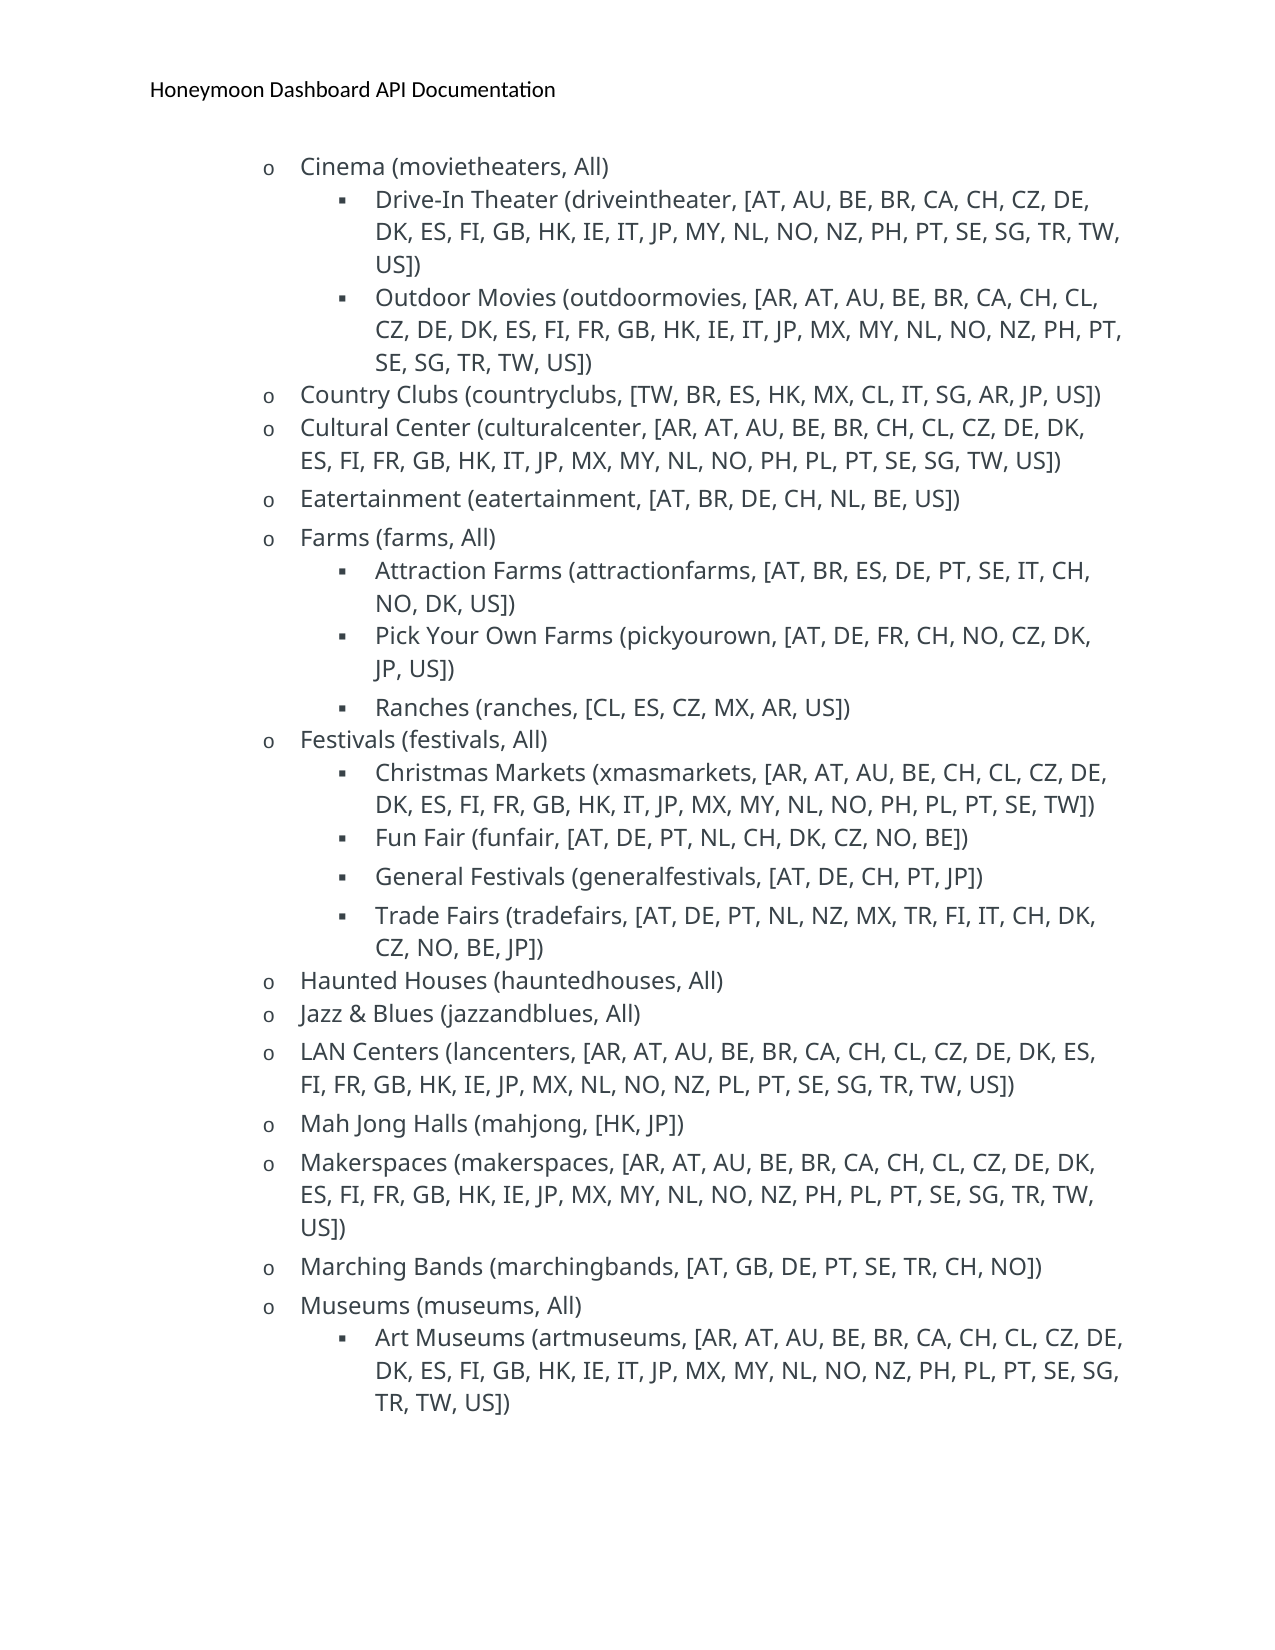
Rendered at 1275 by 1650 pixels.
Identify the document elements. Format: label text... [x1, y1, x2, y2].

list Museums (museums, All) [262, 1288, 1125, 1321]
list Outdoor Movies (outdoormovies, [AR, AT, AU, BE, BR, CA, CH, CL, CZ, DE, DK, ES, FI, FR, GB, HK, IE, IT, JP, MX, MY, NL, NO, NZ, PH, PT, SE, SG, TR, TW, US]) [337, 280, 1125, 378]
list General Festivals (generalfestivals, [AT, DE, CH, PT, JP]) [337, 860, 1125, 892]
list Fun Fair (funfair, [AT, DE, PT, NL, CH, DK, CZ, NO, BE]) [337, 821, 1125, 853]
list Cinema (movietheaters, All) [262, 150, 1125, 183]
list Marching Bands (marchingbands, [AT, GB, DE, PT, SE, TR, CH, NO]) [262, 1249, 1125, 1282]
list Farms (farms, All) [262, 521, 1125, 554]
list Trade Fairs (tradefairs, [AT, DE, PT, NL, NZ, MX, TR, FI, IT, CH, DK, CZ, NO, BE, JP]) [337, 898, 1125, 964]
list Art Museums (artmuseums, [AR, AT, AU, BE, BR, CA, CH, CL, CZ, DE, DK, ES, FI, GB, HK, IE, IT, JP, MX, MY, NL, NO, NZ, PH, PL, PT, SE, SG, TR, TW, US]) [337, 1321, 1125, 1419]
list Makerspaces (makerspaces, [AR, AT, AU, BE, BR, CA, CH, CL, CZ, DE, DK, ES, FI, FR, GB, HK, IE, JP, MX, MY, NL, NO, NZ, PH, PL, PT, SE, SG, TR, TW, US]) [262, 1146, 1125, 1243]
list Jazz & Blues (jazzandblues, All) [262, 996, 1125, 1029]
list Attraction Farms (attractionfarms, [AT, BR, ES, DE, PT, SE, IT, CH, NO, DK, US]) [337, 554, 1125, 619]
list Ranches (ranches, [CL, ES, CZ, MX, AR, US]) [337, 690, 1125, 723]
list Drive-In Theater (driveintheater, [AT, AU, BE, BR, CA, CH, CZ, DE, DK, ES, FI, GB, HK, IE, IT, JP, MY, NL, NO, NZ, PH, PT, SE, SG, TR, TW, US]) [337, 183, 1125, 280]
list Cultural Center (culturalcenter, [AR, AT, AU, BE, BR, CH, CL, CZ, DE, DK, ES, FI, FR, GB, HK, IT, JP, MX, MY, NL, NO, PH, PL, PT, SE, SG, TW, US]) [262, 411, 1125, 476]
list Mah Jong Halls (mahjong, [HK, JP]) [262, 1107, 1125, 1139]
list Country Clubs (countryclubs, [TW, BR, ES, HK, MX, CL, IT, SG, AR, JP, US]) [262, 378, 1125, 411]
list Christmas Markets (xmasmarkets, [AR, AT, AU, BE, CH, CL, CZ, DE, DK, ES, FI, FR, GB, HK, IT, JP, MX, MY, NL, NO, PH, PL, PT, SE, TW]) [337, 756, 1125, 821]
list LAN Centers (lancenters, [AR, AT, AU, BE, BR, CA, CH, CL, CZ, DE, DK, ES, FI, FR, GB, HK, IE, JP, MX, NL, NO, NZ, PL, PT, SE, SG, TR, TW, US]) [262, 1035, 1125, 1100]
list Pick Your Own Farms (pickyourown, [AT, DE, FR, CH, NO, CZ, DK, JP, US]) [337, 619, 1125, 684]
list Festivals (festivals, All) [262, 723, 1125, 756]
list Haunted Houses (hauntedhouses, All) [262, 964, 1125, 996]
list Eatertainment (eatertainment, [AT, BR, DE, CH, NL, BE, US]) [262, 482, 1125, 515]
